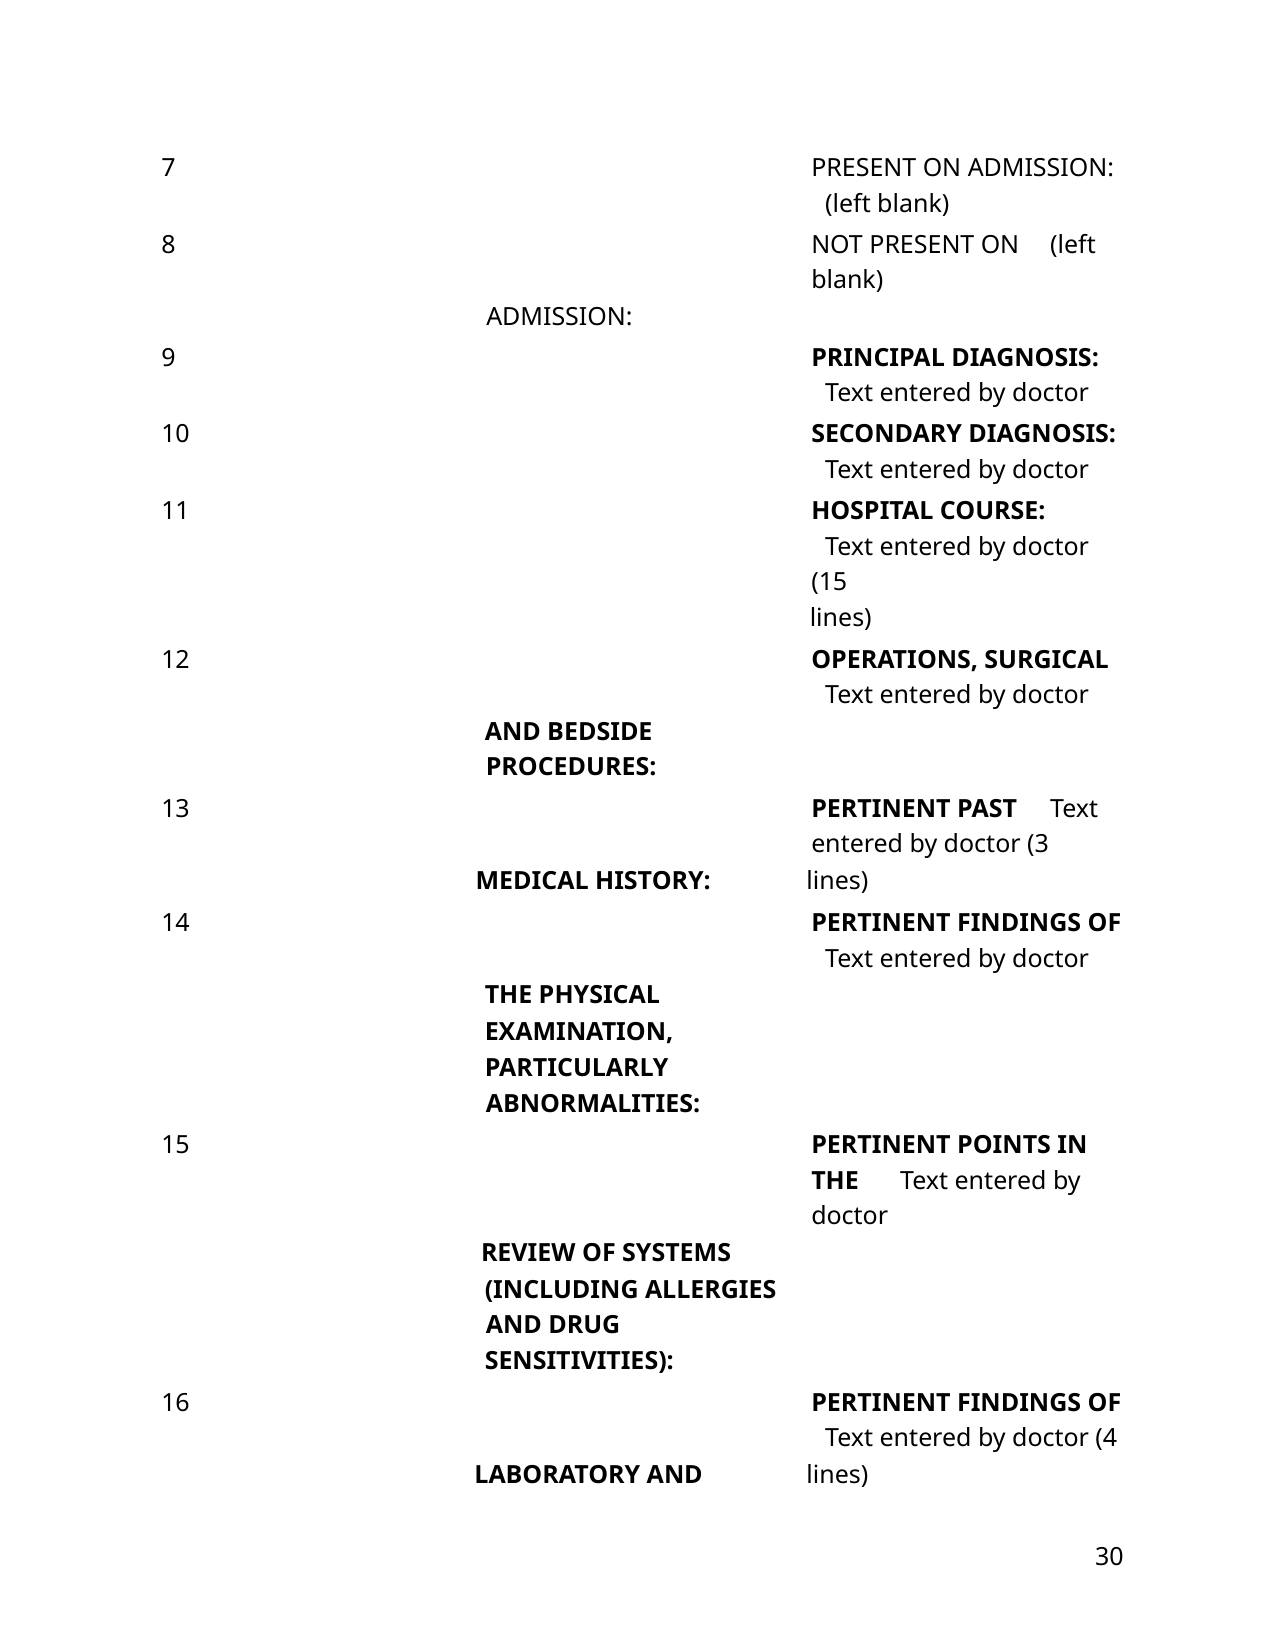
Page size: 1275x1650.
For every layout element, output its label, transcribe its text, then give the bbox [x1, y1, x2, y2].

text EXAMINATION, [484, 1013, 1130, 1047]
list OPERATIONS, SURGICAL Text entered by doctor [161, 641, 1125, 711]
text THE PHYSICAL [484, 977, 1130, 1011]
text MEDICAL HISTORY: lines) [150, 863, 1130, 897]
list HOSPITAL COURSE: Text entered by doctor (15 [161, 493, 1125, 598]
list PERTINENT FINDINGS OF Text entered by doctor [161, 905, 1125, 974]
text SENSITIVITIES): [484, 1342, 1130, 1376]
text lines) [551, 600, 1130, 634]
list PERTINENT FINDINGS OF Text entered by doctor (4 [161, 1384, 1125, 1454]
list NOT PRESENT ON (left blank) [161, 227, 1125, 296]
list PRESENT ON ADMISSION: (left blank) [161, 150, 1125, 219]
text AND BEDSIDE PROCEDURES: [484, 713, 818, 783]
list SECONDARY DIAGNOSIS: Text entered by doctor [161, 416, 1125, 486]
text (INCLUDING ALLERGIES AND DRUG [484, 1272, 815, 1341]
list PERTINENT POINTS IN THE Text entered by doctor [161, 1127, 1125, 1232]
text PARTICULARLY ABNORMALITIES: [484, 1050, 861, 1119]
list PERTINENT PAST Text entered by doctor (3 [161, 791, 1125, 860]
text ADMISSION: [486, 298, 1125, 332]
list PRINCIPAL DIAGNOSIS: Text entered by doctor [161, 339, 1125, 409]
text LABORATORY AND lines) [150, 1456, 1130, 1490]
text REVIEW OF SYSTEMS [226, 1234, 986, 1268]
